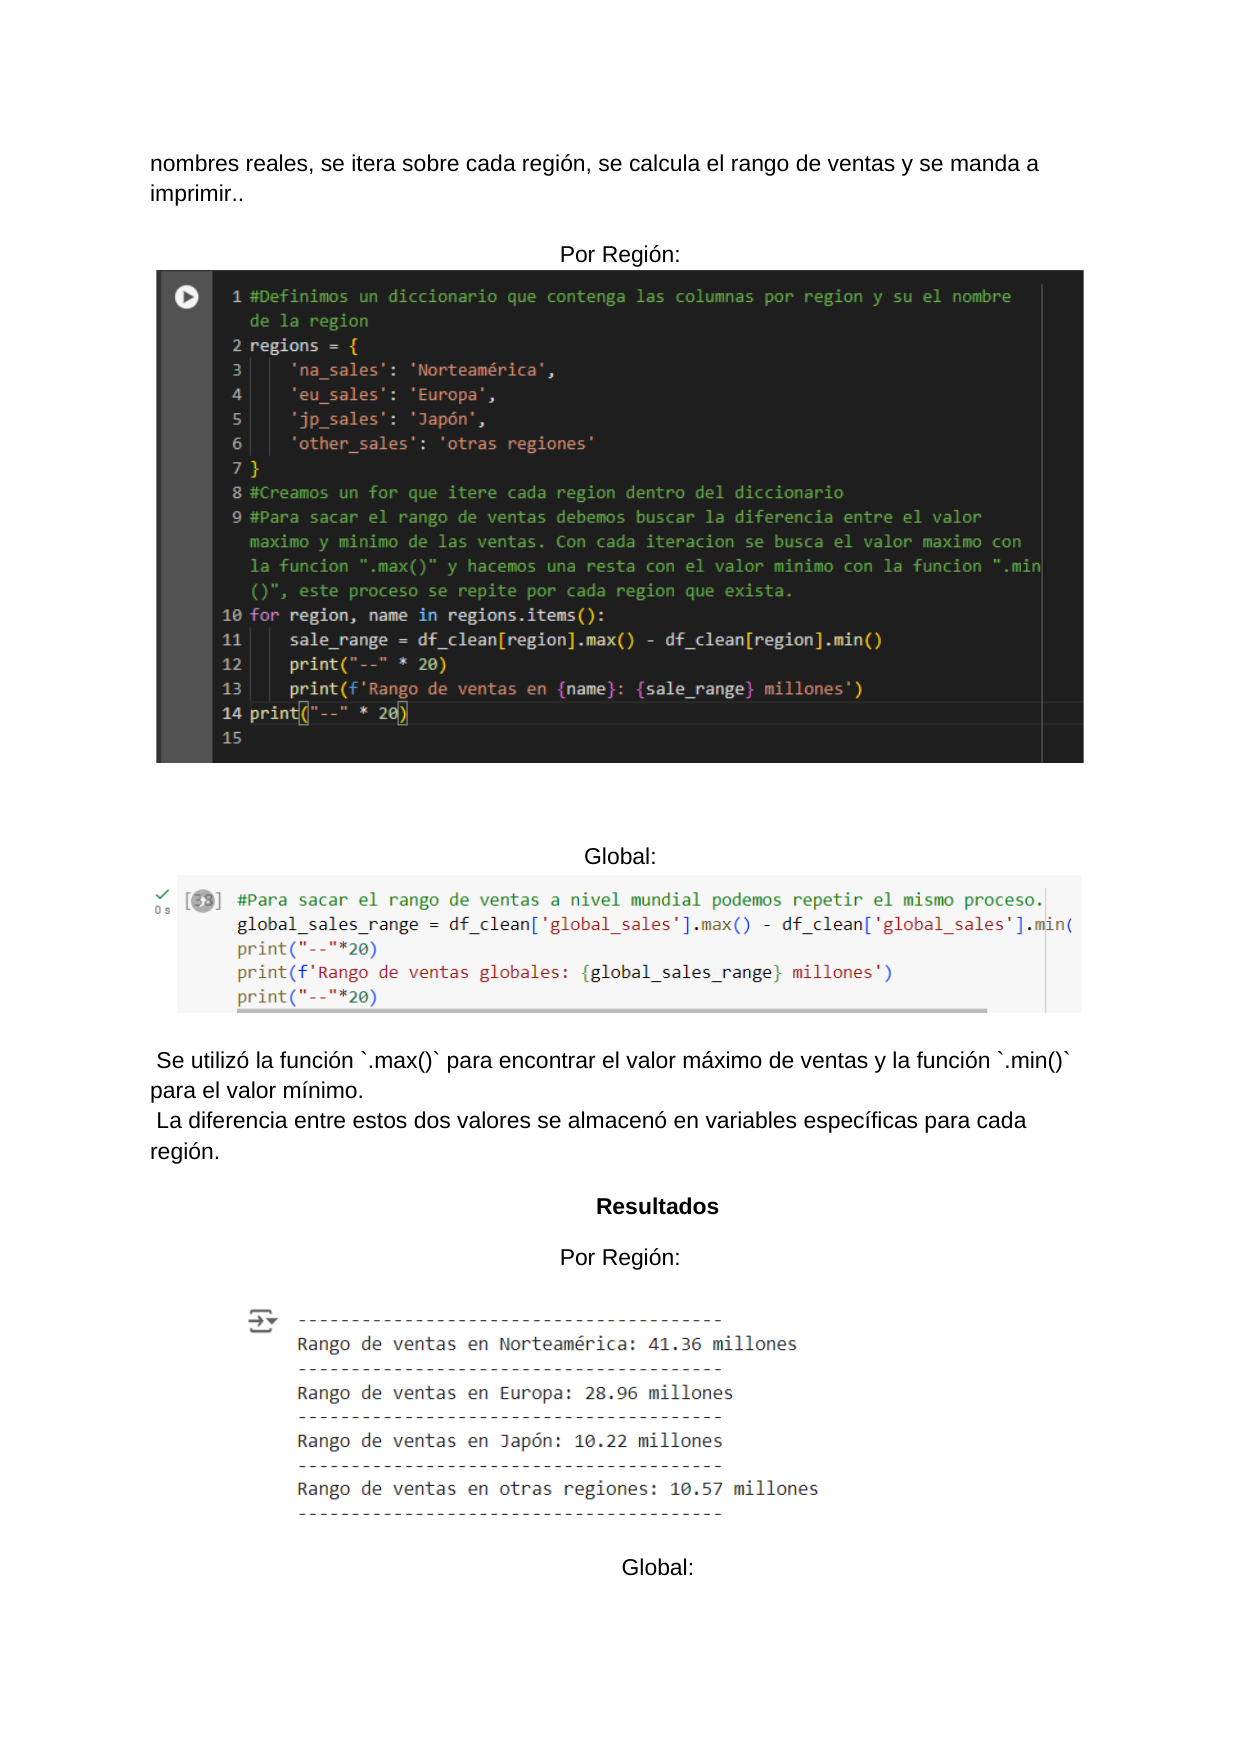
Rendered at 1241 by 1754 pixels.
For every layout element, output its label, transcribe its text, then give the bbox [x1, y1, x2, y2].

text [150, 150, 1090, 207]
picture [156, 270, 1084, 763]
text Resultados [225, 1193, 1090, 1219]
text Global: [225, 1554, 1090, 1580]
text Por Región: [150, 1244, 1090, 1271]
picture [150, 873, 1091, 1013]
text Por Región: [150, 241, 1090, 267]
picture [225, 1299, 1166, 1554]
text Global: [150, 843, 1090, 869]
text La diferencia entre estos dos valores se almacenó en variables específicas para cada región. [150, 1107, 1090, 1164]
text Se utilizó la función `.max()` para encontrar el valor máximo de ventas y la función `.min()` para el valor mínimo. [150, 1047, 1090, 1103]
